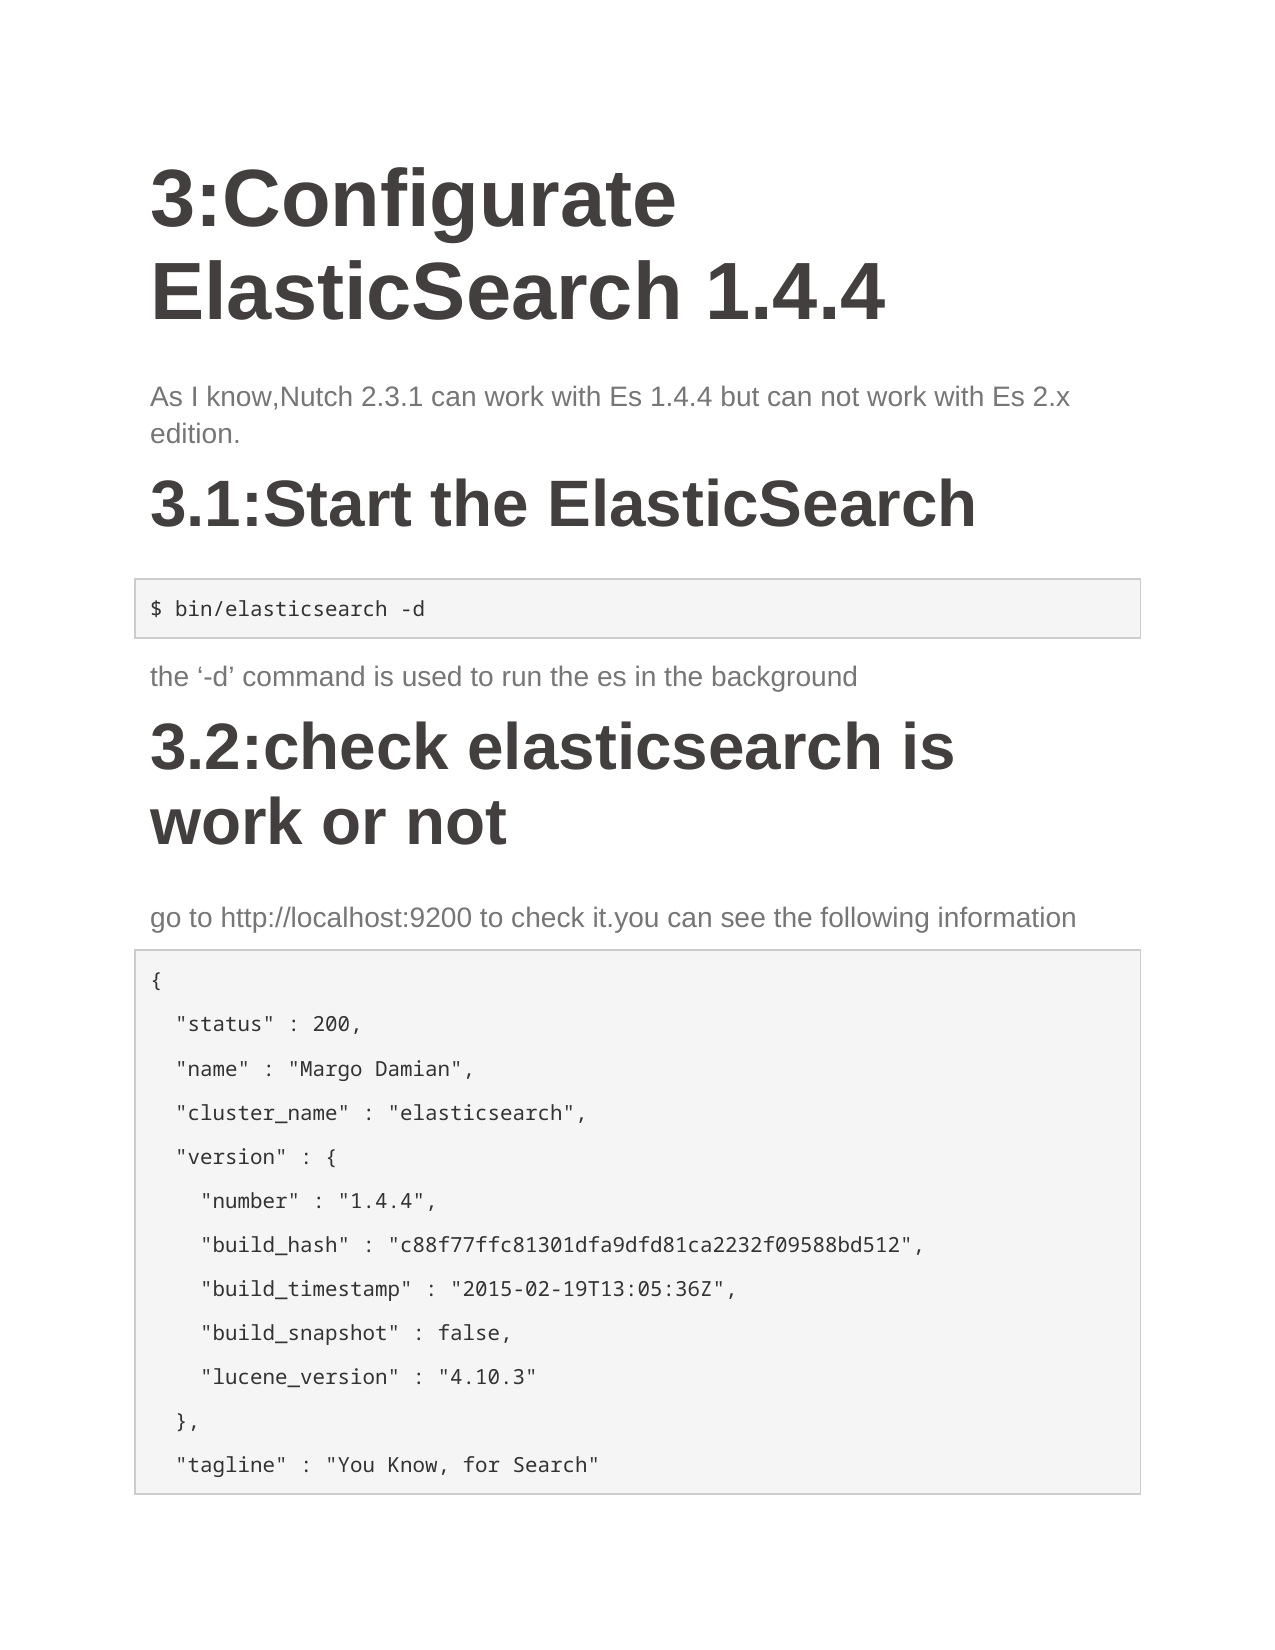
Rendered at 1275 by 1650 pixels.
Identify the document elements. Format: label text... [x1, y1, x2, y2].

text "name" : "Margo Damian", [136, 1037, 1140, 1082]
text "build_snapshot" : false, [136, 1302, 1140, 1346]
text "status" : 200, [136, 993, 1140, 1037]
text $ bin/elasticsearch -d [136, 580, 1140, 637]
text "lucene_version" : "4.10.3" [136, 1346, 1140, 1390]
text the ‘-d’ command is used to run the es in the background [150, 654, 1125, 692]
text "number" : "1.4.4", [136, 1170, 1140, 1214]
text "build_hash" : "c88f77ffc81301dfa9dfd81ca2232f09588bd512", [136, 1214, 1140, 1258]
text go to http://localhost:9200 to check it.you can see the following information [150, 896, 1125, 934]
text "version" : { [136, 1126, 1140, 1170]
text 3.2:check elasticsearch is work or not [150, 708, 1125, 859]
text 3.1:Start the ElasticSearch [150, 465, 1125, 541]
text "build_timestamp" : "2015-02-19T13:05:36Z", [136, 1258, 1140, 1302]
text "tagline" : "You Know, for Search" [136, 1434, 1140, 1493]
text }, [136, 1390, 1140, 1434]
text { [136, 951, 1140, 993]
text 3:Configurate ElasticSearch 1.4.4 [150, 150, 1125, 337]
text As I know,Nutch 2.3.1 can work with Es 1.4.4 but can not work with Es 2.x edition. [150, 374, 1125, 449]
text "cluster_name" : "elasticsearch", [136, 1082, 1140, 1126]
